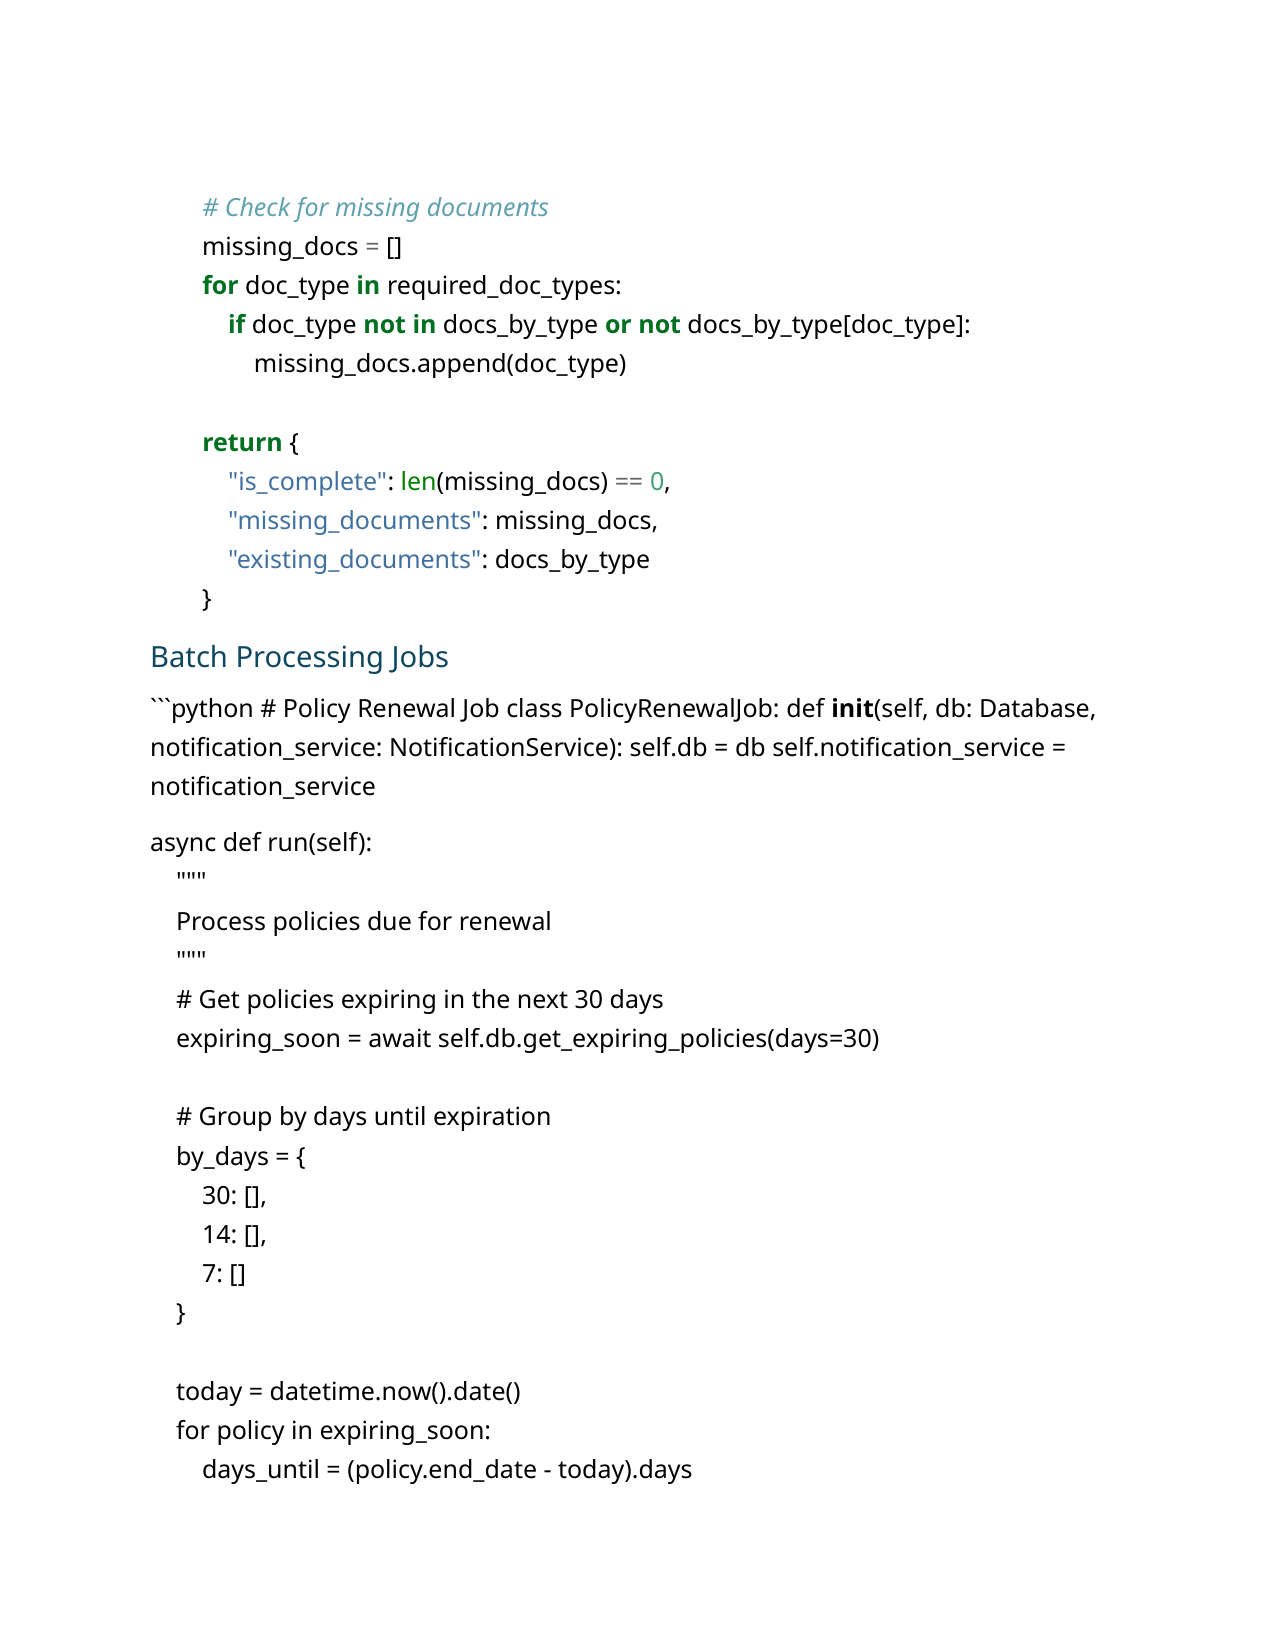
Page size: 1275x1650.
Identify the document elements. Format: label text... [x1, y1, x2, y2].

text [150, 825, 1125, 1486]
subtitle Batch Processing Jobs [150, 637, 1125, 676]
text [150, 150, 1125, 615]
